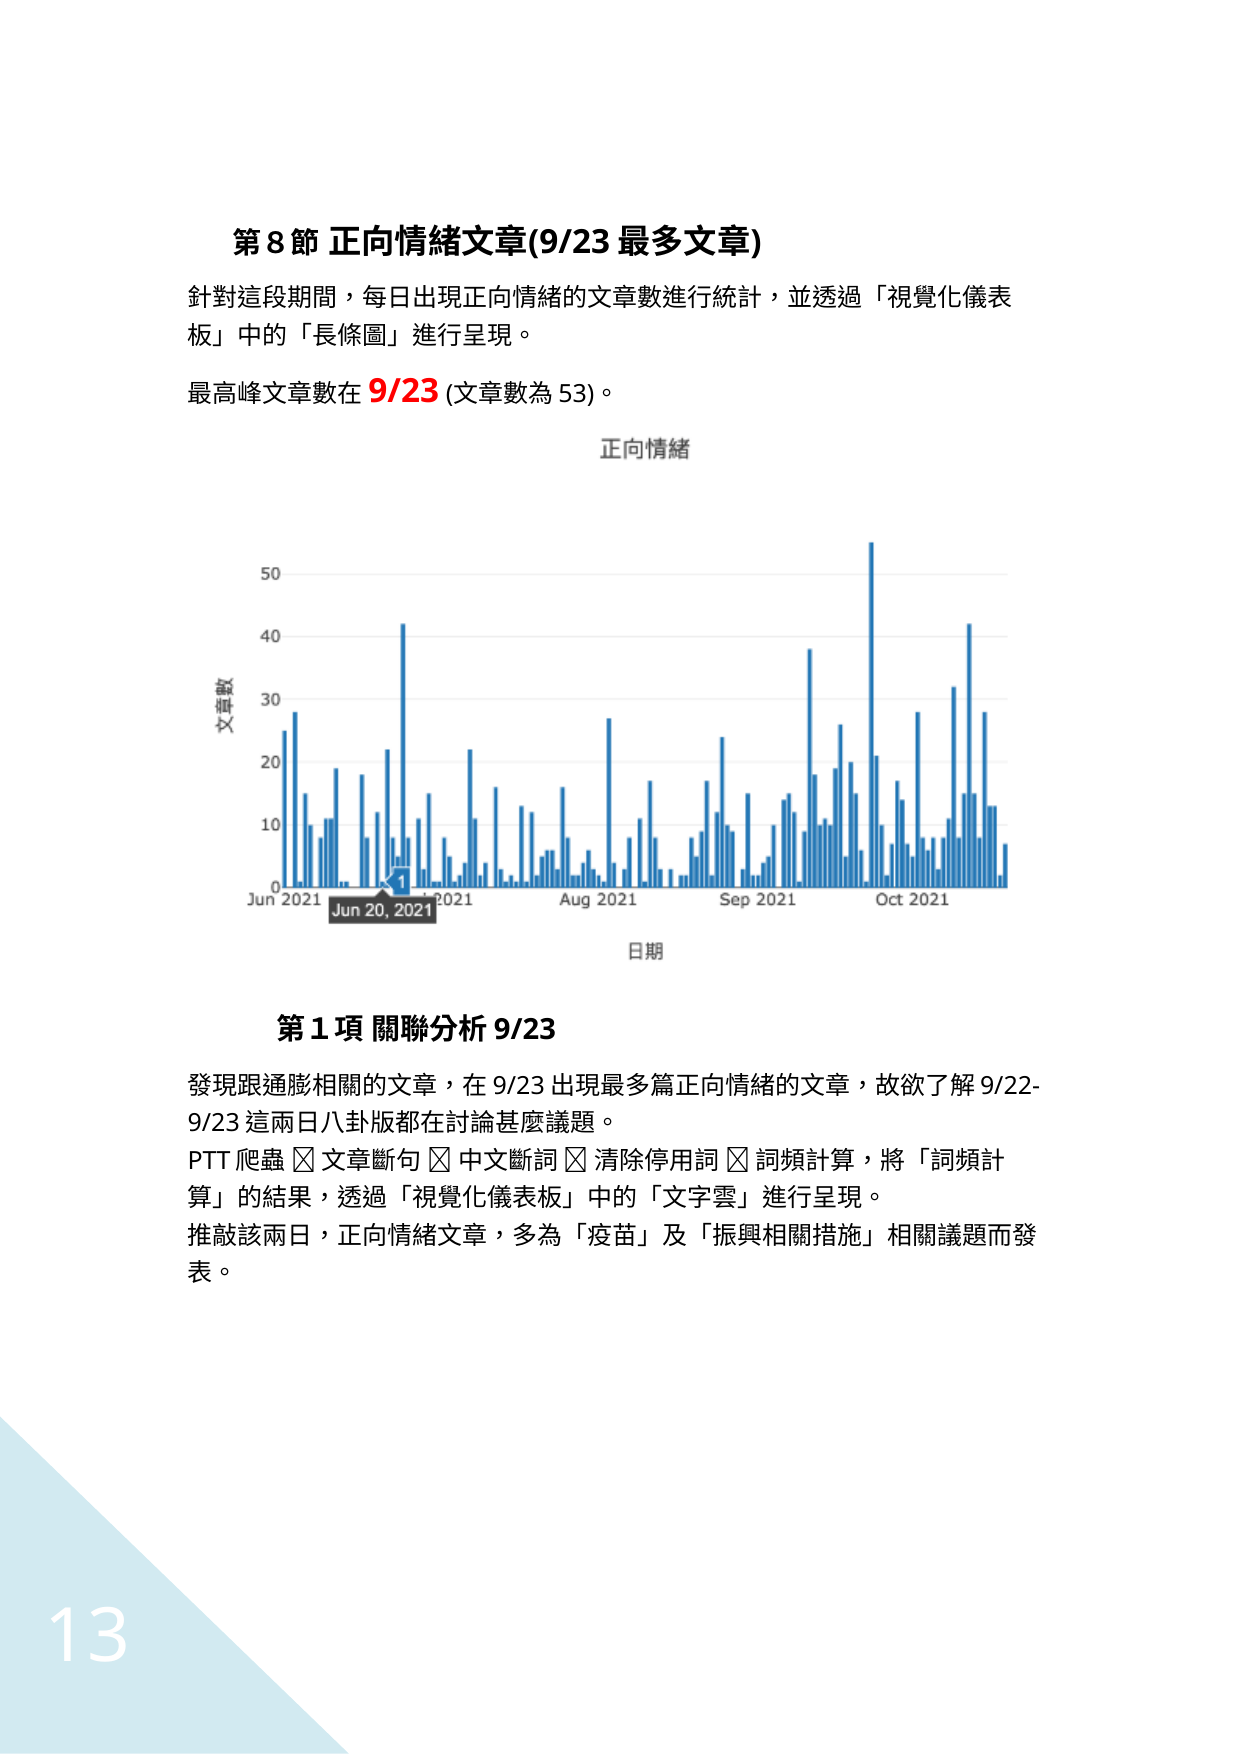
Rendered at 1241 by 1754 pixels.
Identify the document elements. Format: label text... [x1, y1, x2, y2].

subtitle 關聯分析9/23 [276, 989, 1053, 1064]
text 針對這段期間，每日出現正向情緒的文章數進行統計，並透過「視覺化儀表板」中的「長條圖」進行呈現。 [187, 277, 1053, 352]
subtitle 正向情緒文章(9/23最多文章) [232, 202, 1053, 277]
text PTT爬蟲 文章斷句 中文斷詞 清除停用詞 詞頻計算，將「詞頻計算」的結果，透過「視覺化儀表板」中的「文字雲」進行呈現。 [187, 1139, 1053, 1214]
picture [187, 427, 1047, 977]
text 最高峰文章數在 9/23 (文章數為53)。 [187, 352, 1053, 427]
text 發現跟通膨相關的文章，在9/23出現最多篇正向情緒的文章，故欲了解9/22-9/23這兩日八卦版都在討論甚麼議題。 [187, 1064, 1053, 1139]
text 推敲該兩日，正向情緒文章，多為「疫苗」及「振興相關措施」相關議題而發表。 [187, 1214, 1053, 1289]
